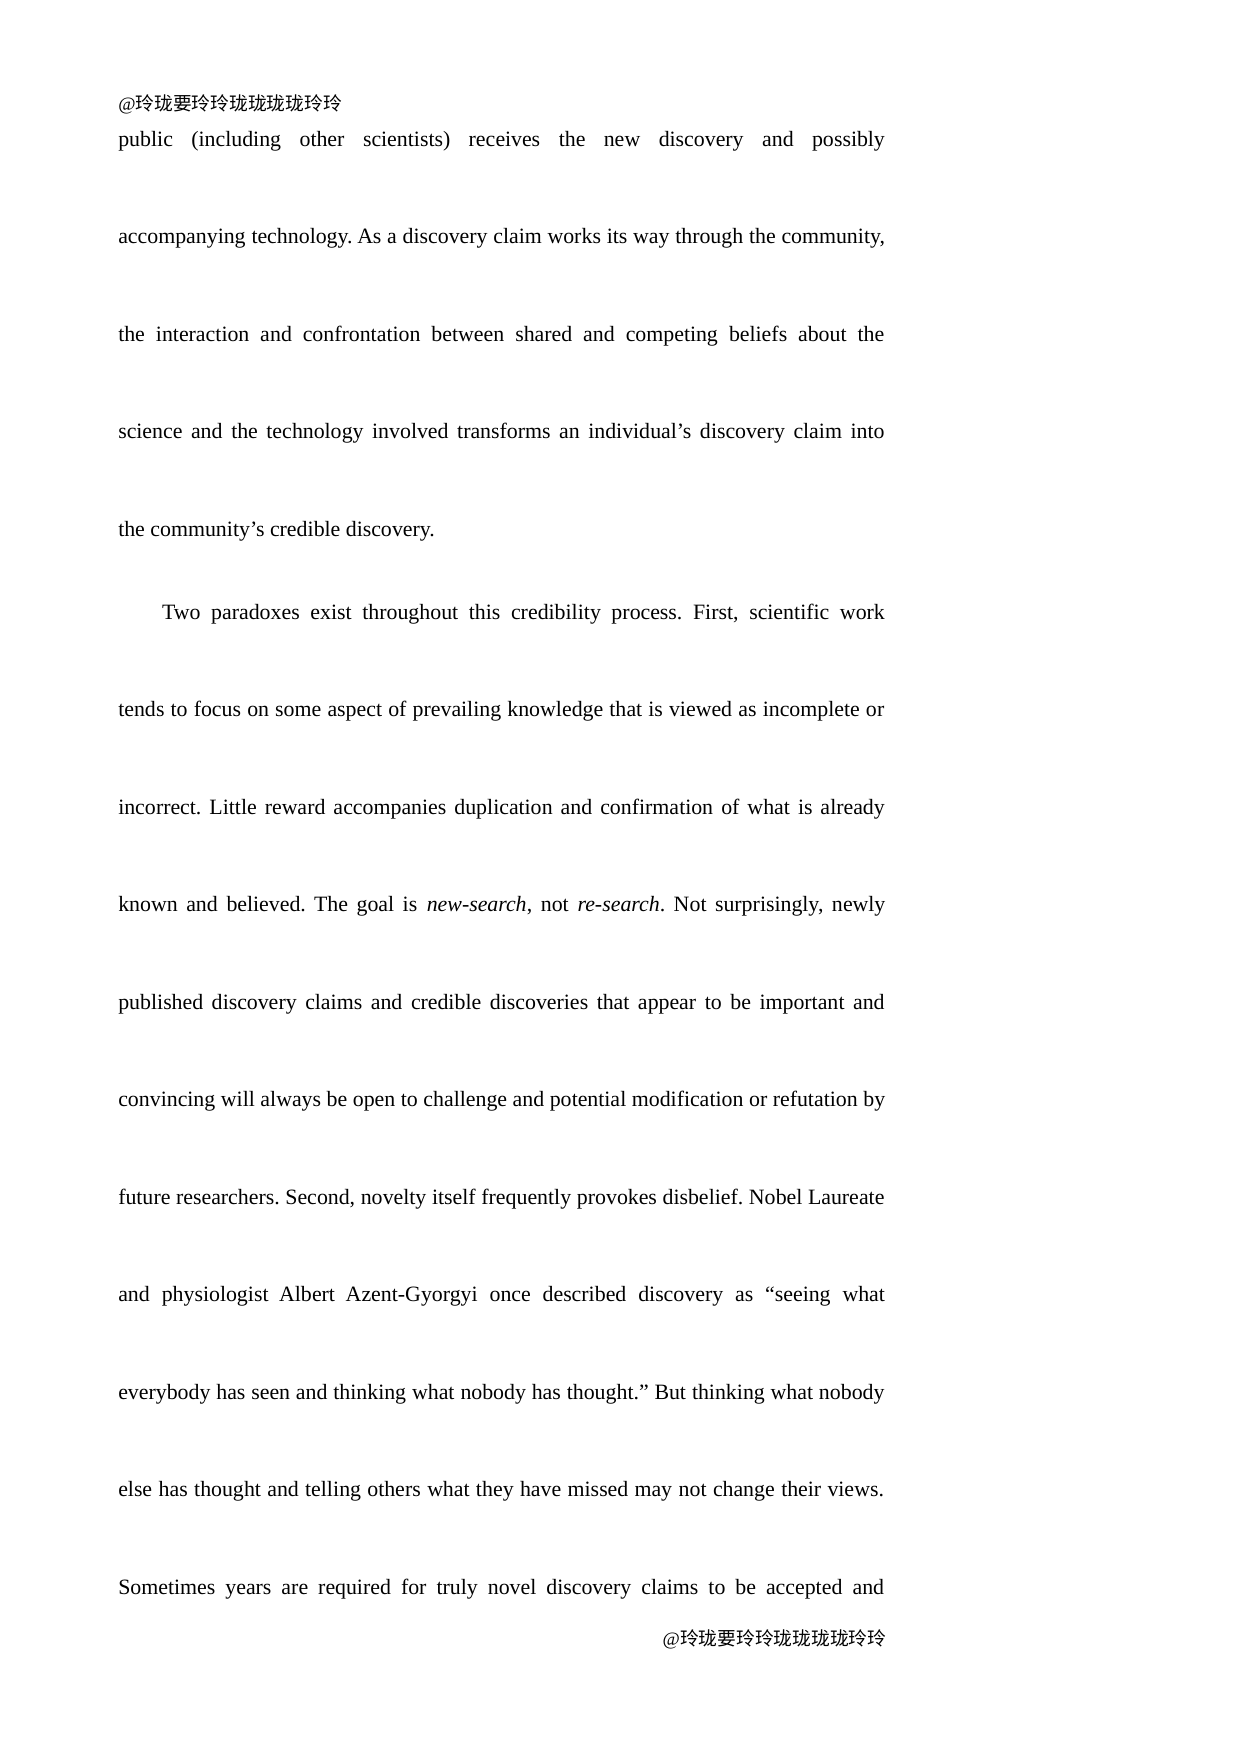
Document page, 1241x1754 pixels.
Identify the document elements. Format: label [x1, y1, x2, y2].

text [118, 595, 886, 1602]
text [118, 122, 886, 544]
